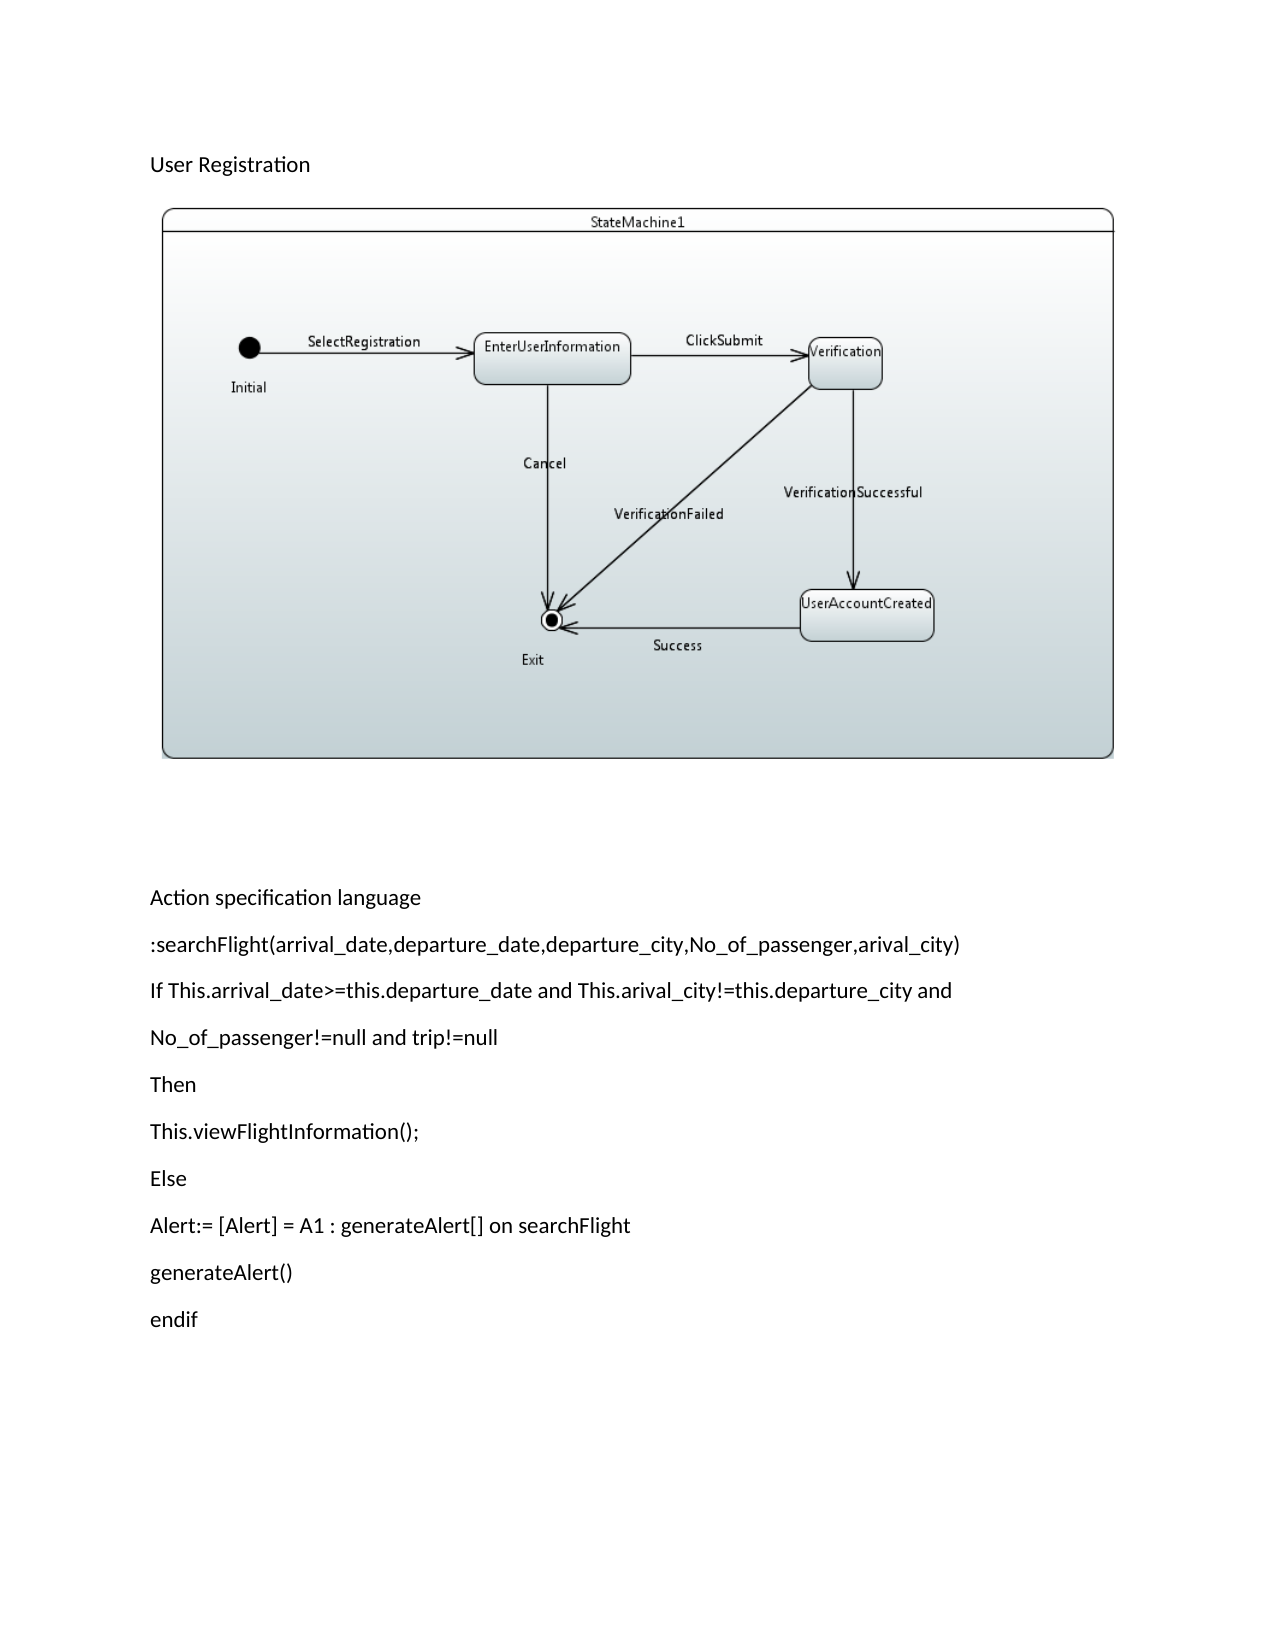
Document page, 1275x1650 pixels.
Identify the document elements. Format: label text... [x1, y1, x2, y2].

text Else [150, 1164, 1125, 1192]
text User Registration [150, 150, 1125, 178]
text endif [150, 1305, 1125, 1333]
picture [150, 196, 1125, 771]
text :searchFlight(arrival_date,departure_date,departure_city,No_of_passenger,arival_city) [150, 930, 1125, 958]
text generateAlert() [150, 1258, 1125, 1286]
text This.viewFlightInformation(); [150, 1117, 1125, 1145]
text Then [150, 1070, 1125, 1098]
text No_of_passenger!=null and trip!=null [150, 1023, 1125, 1052]
text Action specification language [150, 883, 1125, 911]
text If This.arrival_date>=this.departure_date and This.arival_city!=this.departure_city and [150, 977, 1125, 1005]
text Alert:= [Alert] = A1 : generateAlert[] on searchFlight [150, 1211, 1125, 1239]
